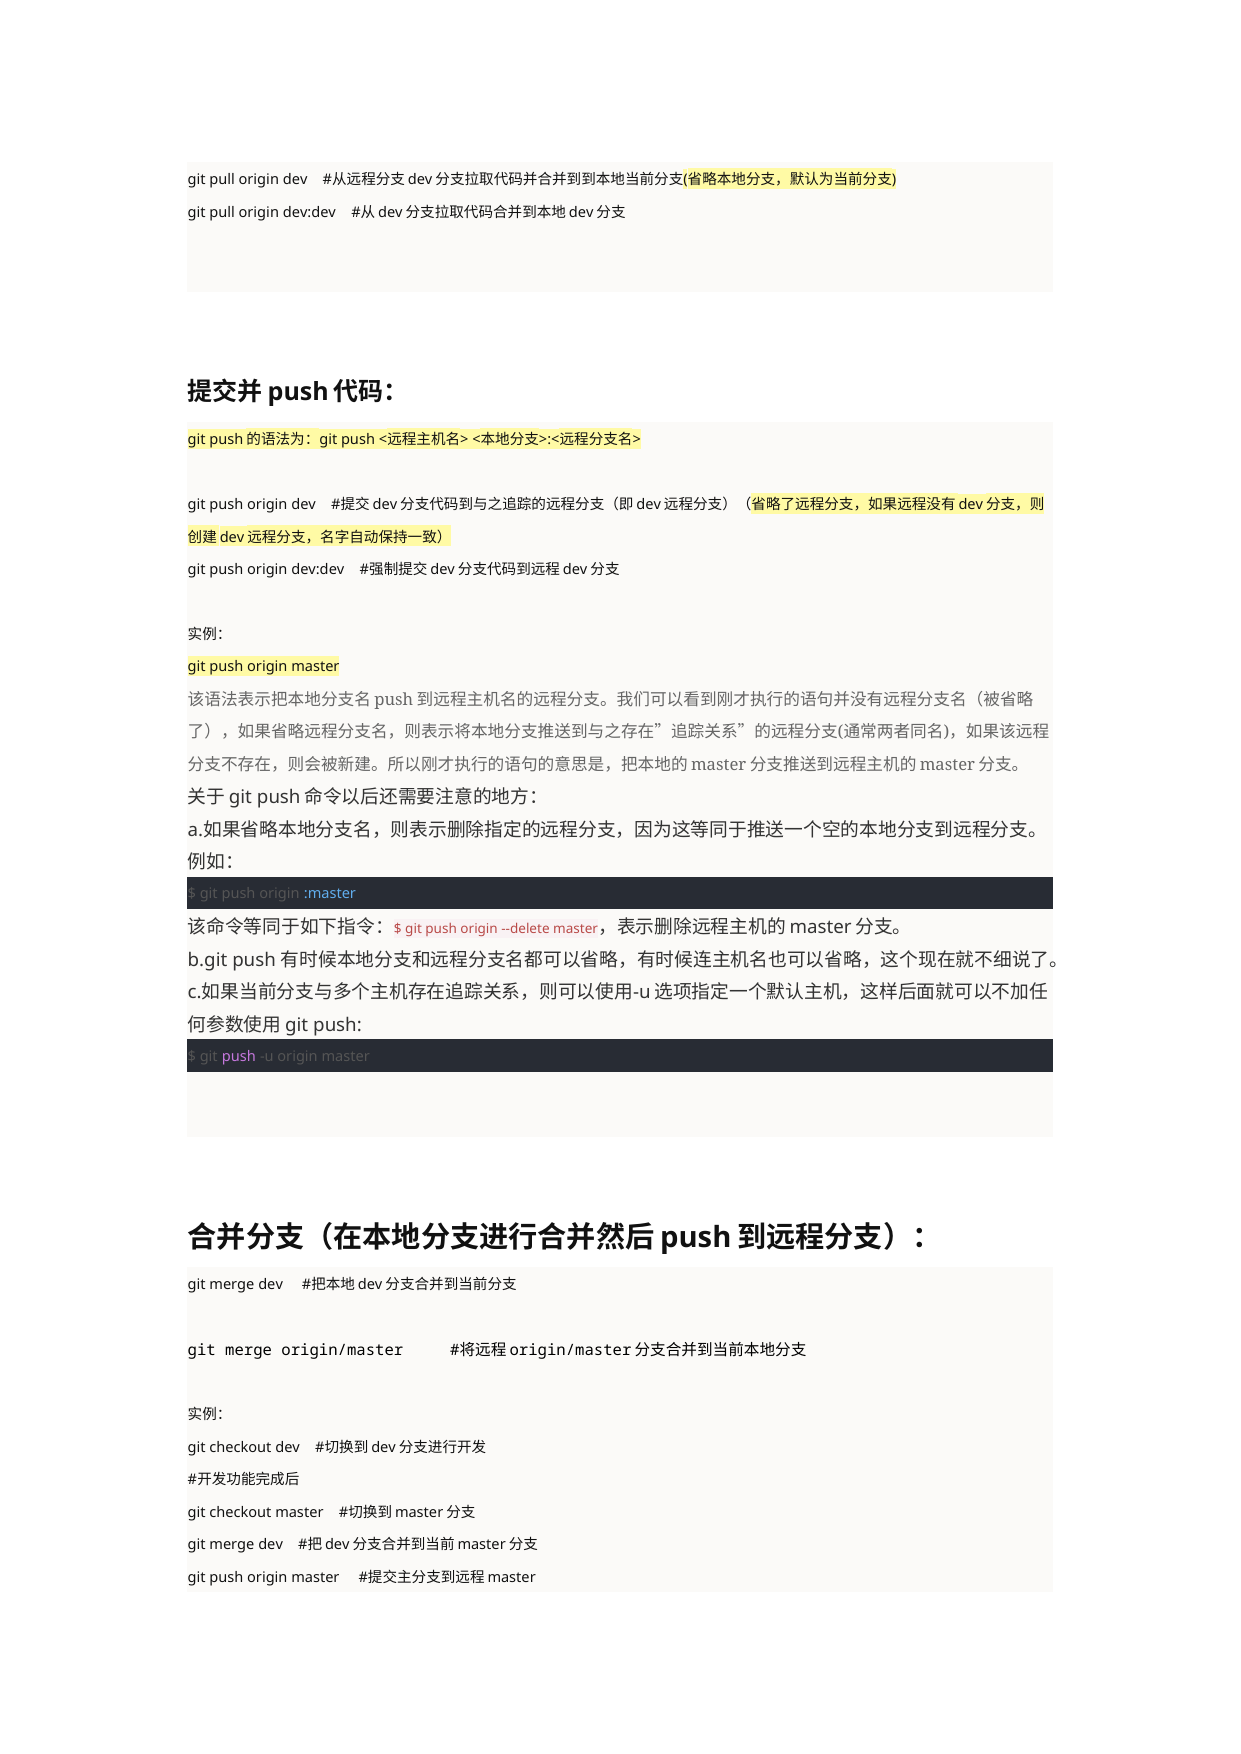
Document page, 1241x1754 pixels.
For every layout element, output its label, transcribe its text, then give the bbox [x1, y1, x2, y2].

text git checkout master #切换到master分支 [187, 1494, 1053, 1527]
text git push origin master [187, 649, 1053, 682]
text a.如果省略本地分支名，则表示删除指定的远程分支，因为这等同于推送一个空的本地分支到远程分支。例如： [187, 812, 1053, 877]
text git merge dev #把dev分支合并到当前master分支 [187, 1527, 1053, 1559]
text git merge origin/master #将远程origin/master分支合并到当前本地分支 [187, 1332, 1053, 1364]
text 实例： [187, 1397, 1053, 1429]
text 该语法表示把本地分支名push到远程主机名的远程分支。我们可以看到刚才执行的语句并没有远程分支名（被省略了），如果省略远程分支名，则表示将本地分支推送到与之存在”追踪关系”的远程分支(通常两者同名)，如果该远程分支不存在，则会被新建。所以刚才执行的语句的意思是，把本地的master分支推送到远程主机的master分支。 [187, 682, 1053, 779]
text b.git push 有时候本地分支和远程分支名都可以省略，有时候连主机名也可以省略，这个现在就不细说了。 [187, 942, 1053, 974]
text git push origin dev #提交dev分支代码到与之追踪的远程分支（即dev远程分支）（省略了远程分支，如果远程没有dev分支，则创建dev远程分支，名字自动保持一致） [187, 487, 1053, 552]
text $ git push origin :master [187, 877, 1053, 909]
text c.如果当前分支与多个主机存在追踪关系，则可以使用-u选项指定一个默认主机，这样后面就可以不加任何参数使用git push: [187, 974, 1053, 1039]
text git checkout dev #切换到dev分支进行开发 [187, 1429, 1053, 1462]
text 该命令等同于如下指令：$ git push origin --delete master，表示删除远程主机的master分支。 [187, 909, 1053, 942]
text git push的语法为：git push <远程主机名> <本地分支>:<远程分支名> [187, 422, 1053, 454]
text 关于git push命令以后还需要注意的地方： [187, 779, 1053, 812]
text git pull origin dev #从远程分支dev分支拉取代码并合并到到本地当前分支(省略本地分支，默认为当前分支) [187, 162, 1053, 194]
text 实例： [187, 617, 1053, 649]
text #开发功能完成后 [187, 1462, 1053, 1494]
text git push origin dev:dev #强制提交dev分支代码到远程dev分支 [187, 552, 1053, 584]
text git pull origin dev:dev #从dev分支拉取代码合并到本地dev分支 [187, 194, 1053, 227]
text 合并分支（在本地分支进行合并然后push到远程分支）： [187, 1202, 1053, 1267]
text 提交并push代码： [187, 357, 1053, 422]
text git merge dev #把本地dev分支合并到当前分支 [187, 1267, 1053, 1299]
text $ git push -u origin master [187, 1039, 1053, 1072]
text git push origin master #提交主分支到远程master [187, 1559, 1053, 1592]
